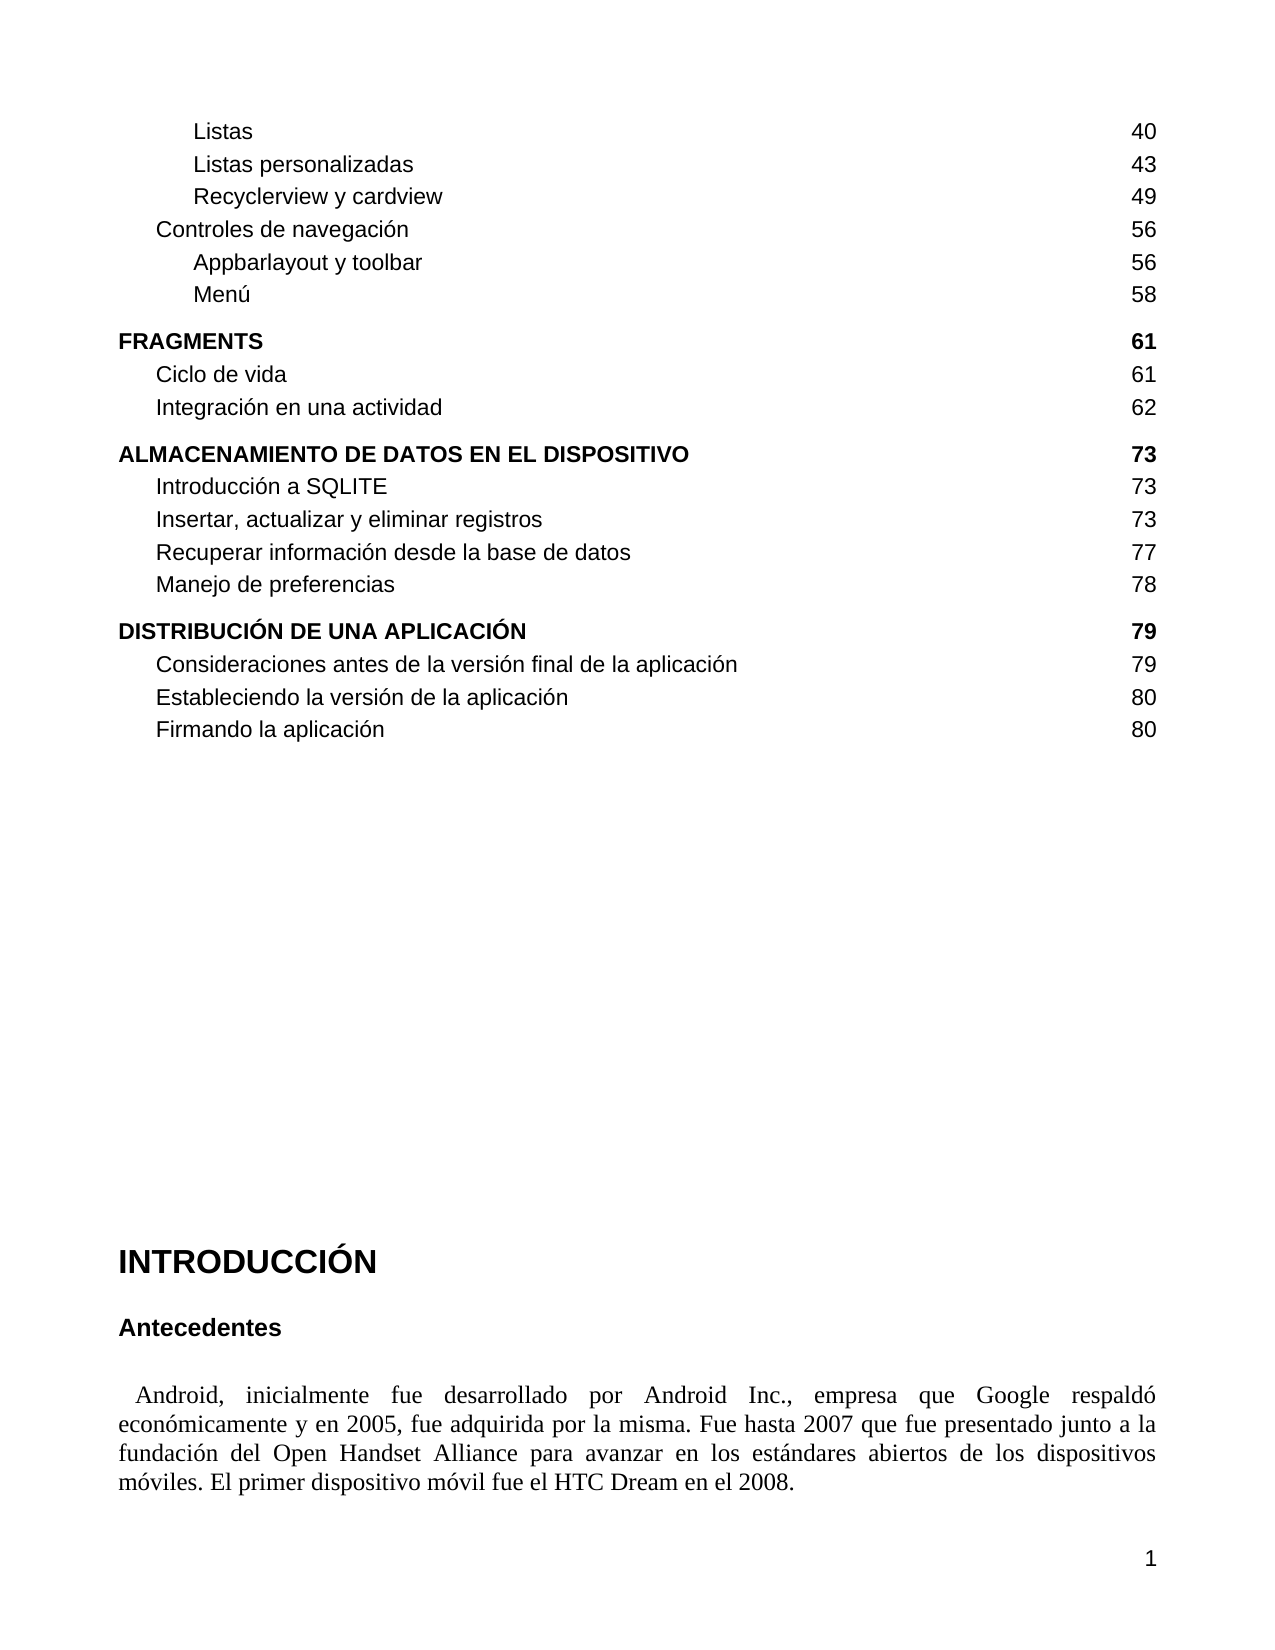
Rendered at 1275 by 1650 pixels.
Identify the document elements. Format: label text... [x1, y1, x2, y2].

text Android, inicialmente fue desarrollado por Android Inc., empresa que Google respaldó económicamente y en 2005, fue adquirida por la misma. Fue hasta 2007 que fue presentado junto a la fundación del Open Handset Alliance para avanzar en los estándares abiertos de los dispositivos móviles. El primer dispositivo móvil fue el HTC Dream en el 2008. [118, 1381, 1157, 1496]
subtitle Antecedentes [118, 1312, 1157, 1341]
subtitle INTRODUCCIÓN [118, 1242, 1157, 1281]
